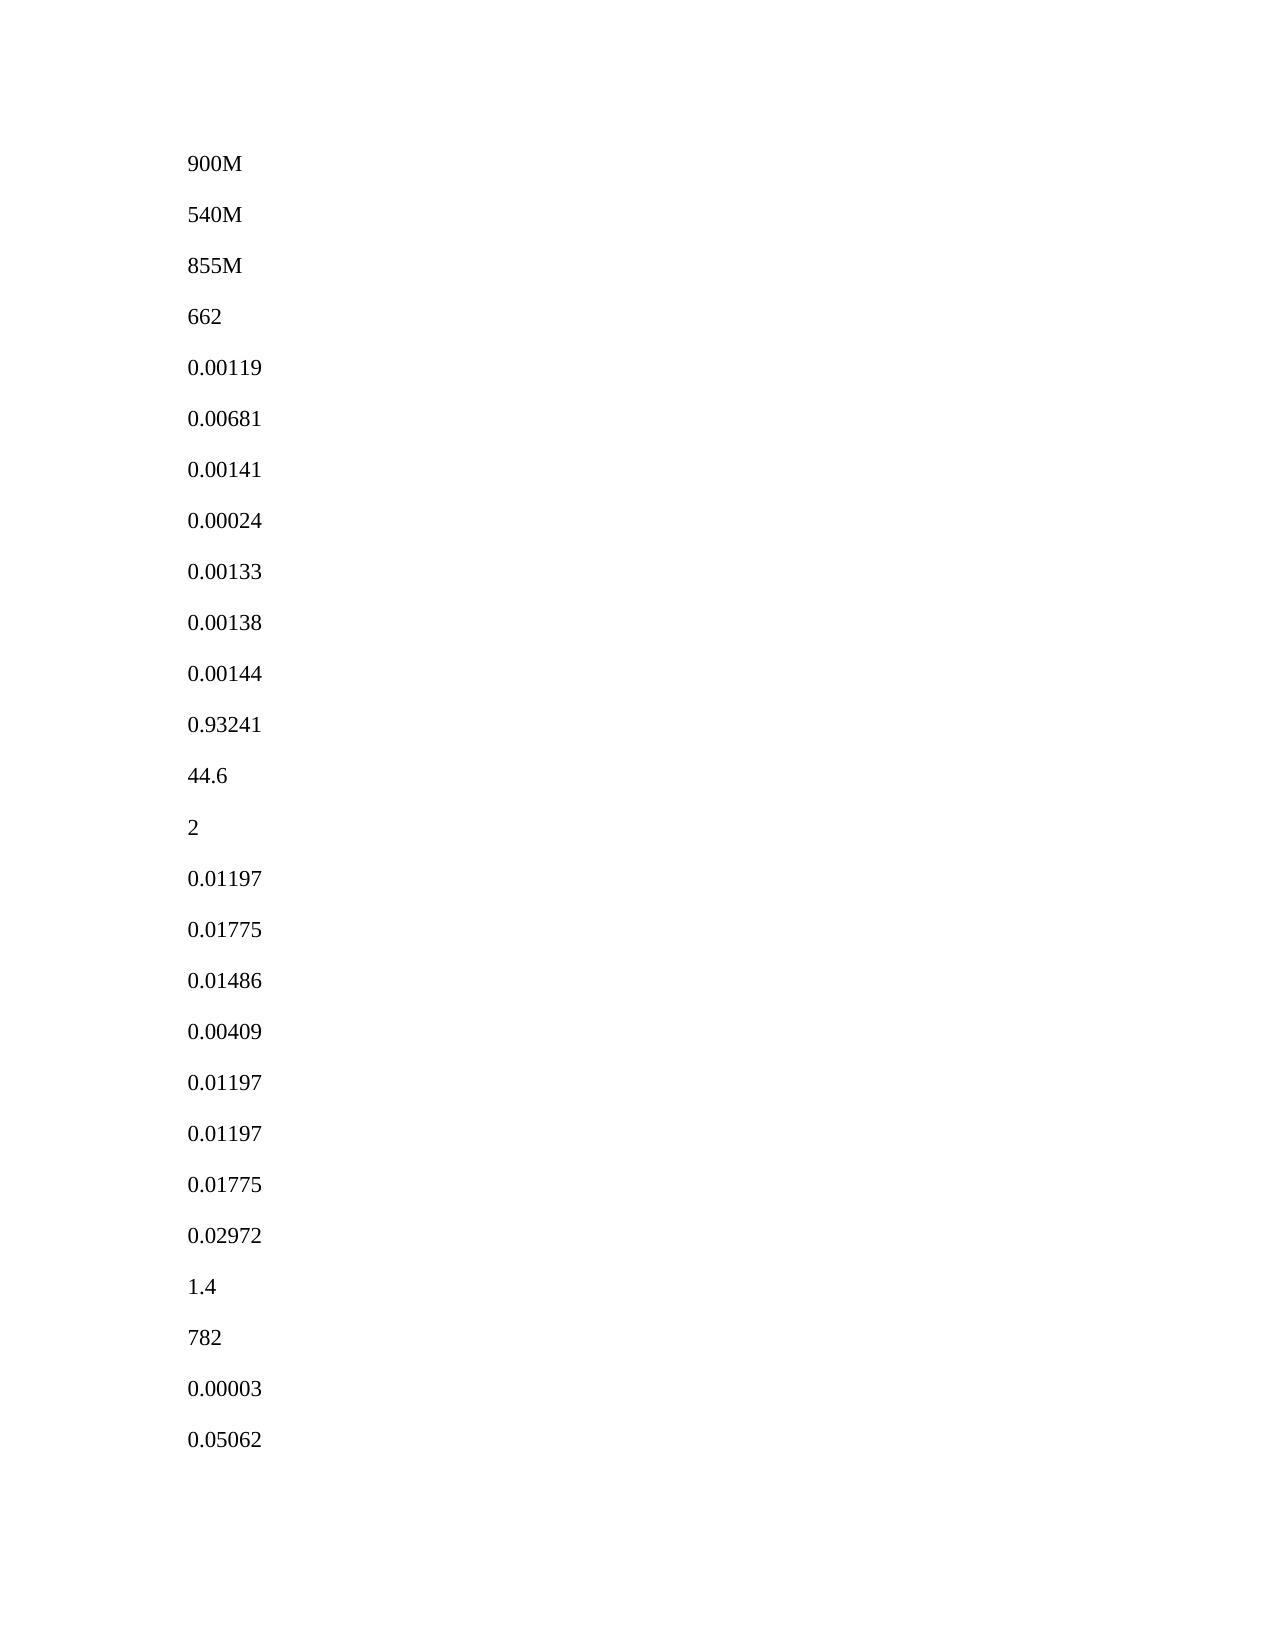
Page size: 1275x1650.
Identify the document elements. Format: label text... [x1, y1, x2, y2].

table_cell 0.01775 [176, 1171, 1076, 1222]
table_cell 0.00133 [176, 558, 1076, 609]
table_cell 0.01486 [176, 967, 1076, 1018]
table_header 900M [176, 150, 1076, 201]
table_cell 0.00119 [176, 354, 1076, 405]
table_cell 0.00138 [176, 609, 1076, 660]
table_cell 662 [176, 303, 1076, 354]
table_cell 0.00681 [176, 405, 1076, 456]
table_cell 0.01775 [176, 916, 1076, 967]
table_cell 0.00003 [176, 1375, 1076, 1426]
table_cell 0.01197 [176, 1069, 1076, 1120]
table_cell 0.00141 [176, 456, 1076, 507]
table_cell 1.4 [176, 1273, 1076, 1324]
table_cell 0.01197 [176, 1120, 1076, 1171]
table_cell 0.00024 [176, 507, 1076, 558]
table_cell 540M [176, 201, 1076, 252]
table_cell 0.05062 [176, 1426, 1076, 1477]
table_cell 0.00144 [176, 660, 1076, 711]
table_cell 0.93241 [176, 711, 1076, 762]
table_cell 0.01197 [176, 865, 1076, 916]
table_cell 44.6 [176, 763, 1076, 813]
table_cell 2 [176, 814, 1076, 864]
table_cell 855M [176, 252, 1076, 303]
table_cell 0.00409 [176, 1018, 1076, 1069]
table_cell 782 [176, 1324, 1076, 1375]
table_cell 0.02972 [176, 1222, 1076, 1273]
